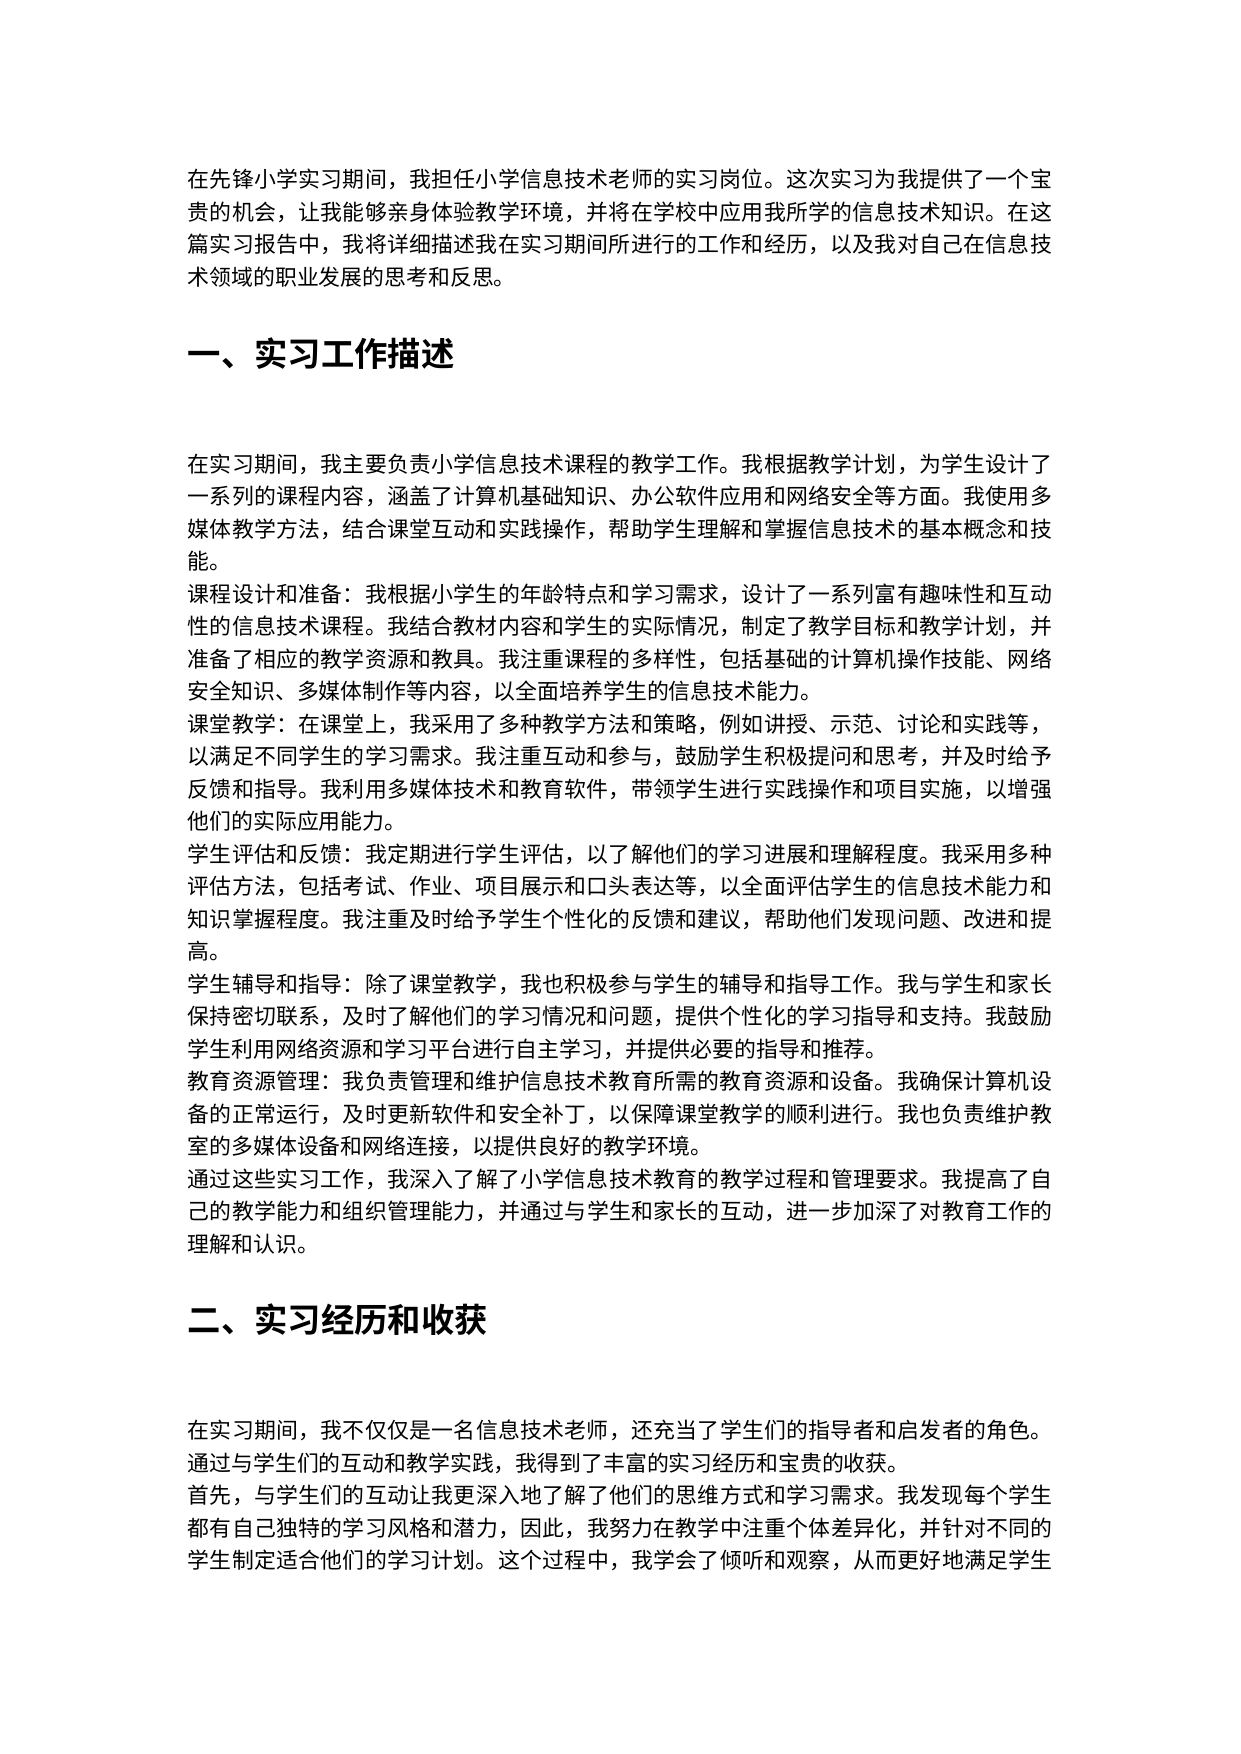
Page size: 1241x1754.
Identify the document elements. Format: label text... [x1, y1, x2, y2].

subtitle 一、实习工作描述 [187, 319, 1053, 384]
text 在先锋小学实习期间，我担任小学信息技术老师的实习岗位。这次实习为我提供了一个宝贵的机会，让我能够亲身体验教学环境，并将在学校中应用我所学的信息技术知识。在这篇实习报告中，我将详细描述我在实习期间所进行的工作和经历，以及我对自己在信息技术领域的职业发展的思考和反思。 [187, 162, 1053, 292]
text 通过这些实习工作，我深入了解了小学信息技术教育的教学过程和管理要求。我提高了自己的教学能力和组织管理能力，并通过与学生和家长的互动，进一步加深了对教育工作的理解和认识。 [187, 1161, 1053, 1259]
text 在实习期间，我主要负责小学信息技术课程的教学工作。我根据教学计划，为学生设计了一系列的课程内容，涵盖了计算机基础知识、办公软件应用和网络安全等方面。我使用多媒体教学方法，结合课堂互动和实践操作，帮助学生理解和掌握信息技术的基本概念和技能。 [187, 446, 1053, 576]
text 学生辅导和指导：除了课堂教学，我也积极参与学生的辅导和指导工作。我与学生和家长保持密切联系，及时了解他们的学习情况和问题，提供个性化的学习指导和支持。我鼓励学生利用网络资源和学习平台进行自主学习，并提供必要的指导和推荐。 [187, 966, 1053, 1064]
text 学生评估和反馈：我定期进行学生评估，以了解他们的学习进展和理解程度。我采用多种评估方法，包括考试、作业、项目展示和口头表达等，以全面评估学生的信息技术能力和知识掌握程度。我注重及时给予学生个性化的反馈和建议，帮助他们发现问题、改进和提高。 [187, 836, 1053, 966]
text 在实习期间，我不仅仅是一名信息技术老师，还充当了学生们的指导者和启发者的角色。通过与学生们的互动和教学实践，我得到了丰富的实习经历和宝贵的收获。 [187, 1413, 1053, 1478]
text 课程设计和准备：我根据小学生的年龄特点和学习需求，设计了一系列富有趣味性和互动性的信息技术课程。我结合教材内容和学生的实际情况，制定了教学目标和教学计划，并准备了相应的教学资源和教具。我注重课程的多样性，包括基础的计算机操作技能、网络安全知识、多媒体制作等内容，以全面培养学生的信息技术能力。 [187, 576, 1053, 706]
subtitle 二、实习经历和收获 [187, 1286, 1053, 1351]
text 首先，与学生们的互动让我更深入地了解了他们的思维方式和学习需求。我发现每个学生都有自己独特的学习风格和潜力，因此，我努力在教学中注重个体差异化，并针对不同的学生制定适合他们的学习计划。这个过程中，我学会了倾听和观察，从而更好地满足学生的学习需求，帮助他们取得进步。 [187, 1478, 1053, 1576]
text 教育资源管理：我负责管理和维护信息技术教育所需的教育资源和设备。我确保计算机设备的正常运行，及时更新软件和安全补丁，以保障课堂教学的顺利进行。我也负责维护教室的多媒体设备和网络连接，以提供良好的教学环境。 [187, 1064, 1053, 1161]
text 课堂教学：在课堂上，我采用了多种教学方法和策略，例如讲授、示范、讨论和实践等，以满足不同学生的学习需求。我注重互动和参与，鼓励学生积极提问和思考，并及时给予反馈和指导。我利用多媒体技术和教育软件，带领学生进行实践操作和项目实施，以增强他们的实际应用能力。 [187, 706, 1053, 836]
